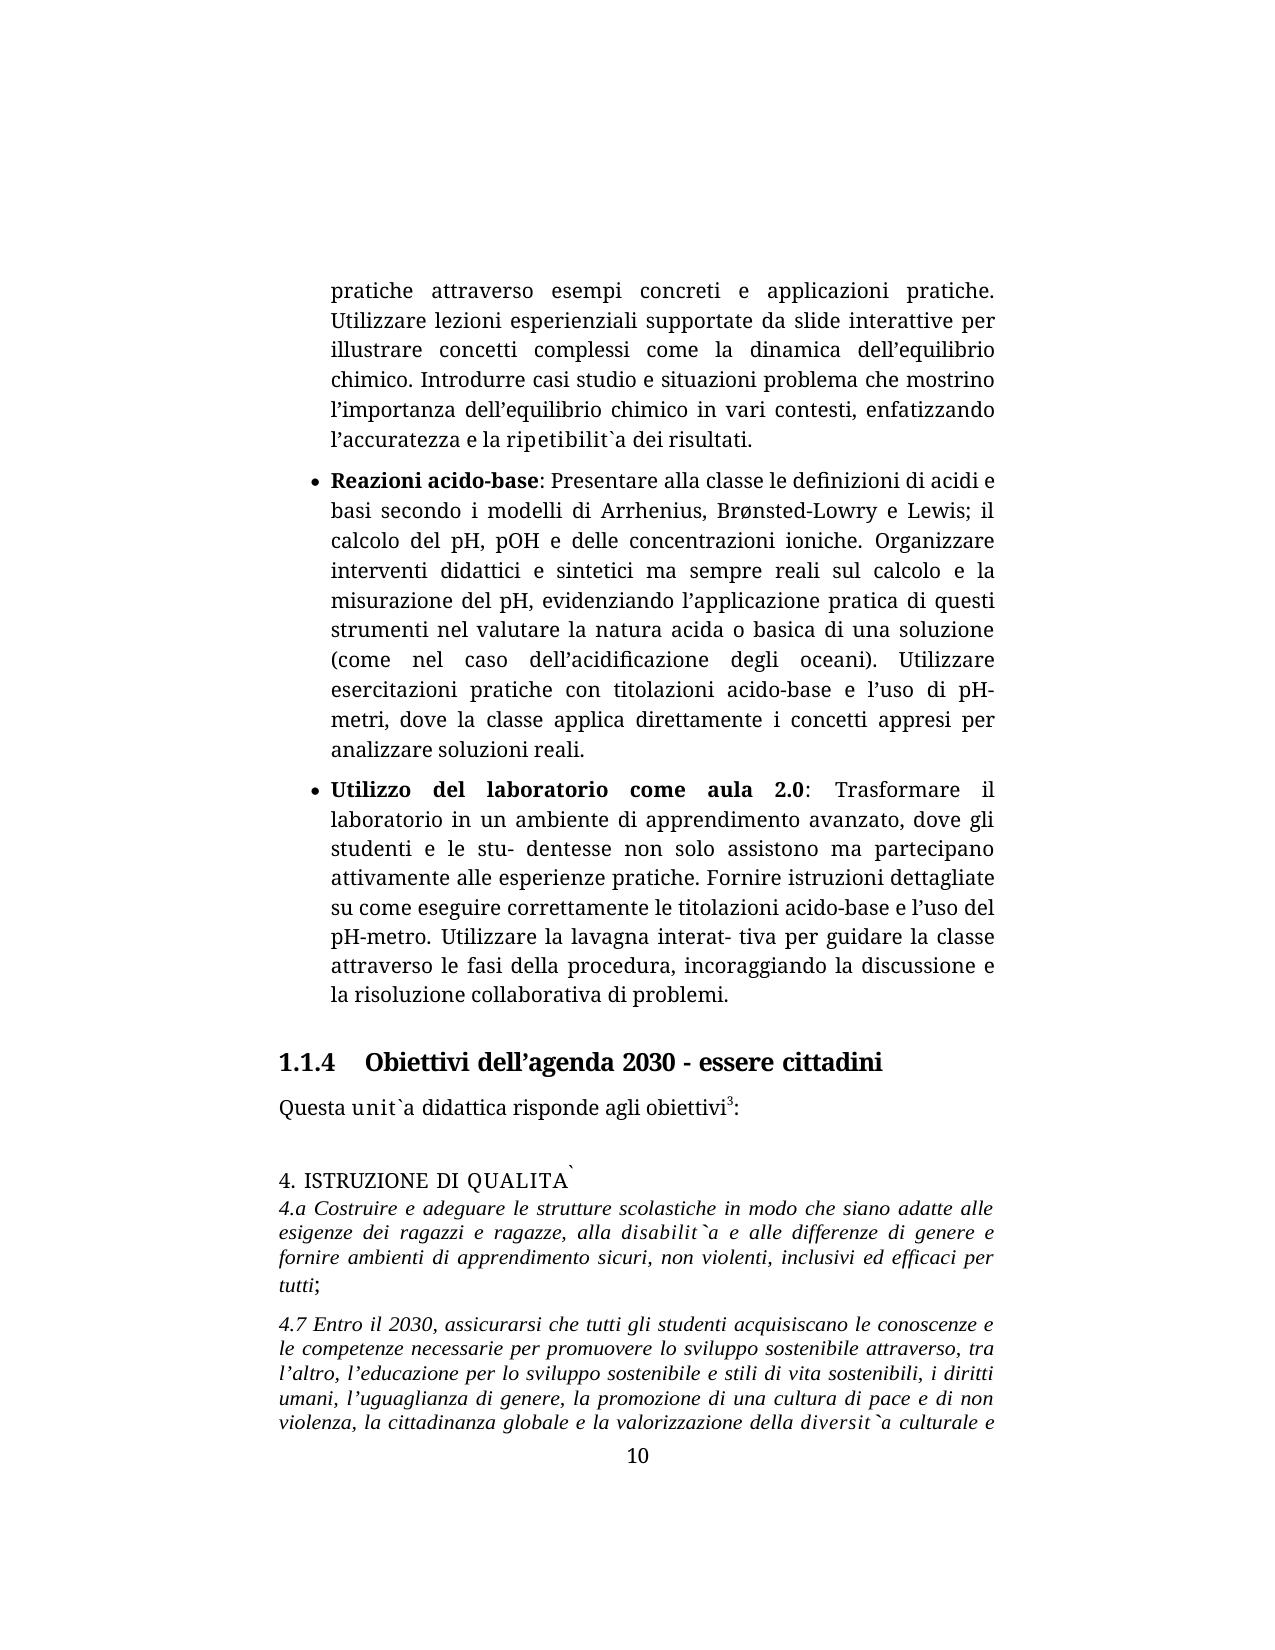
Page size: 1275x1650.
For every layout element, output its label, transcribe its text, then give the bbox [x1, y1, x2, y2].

list Utilizzo del laboratorio come aula 2.0: Trasformare il laboratorio in un ambiente di apprendimento avanzato, dove gli studenti e le stu- dentesse non solo assistono ma partecipano attivamente alle esperienze pratiche. Fornire istruzioni dettagliate su come eseguire correttamente le titolazioni acido-base e l’uso del pH-metro. Utilizzare la lavagna interat- tiva per guidare la classe attraverso le fasi della procedura, incoraggiando la discussione e la risoluzione collaborativa di problemi. [310, 776, 995, 1009]
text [279, 1312, 995, 1434]
text 4.a Costruire e adeguare le strutture scolastiche in modo che siano adatte alle esigenze dei ragazzi e ragazze, alla disabilit`a e alle differenze di genere e fornire ambienti di apprendimento sicuri, non violenti, inclusivi ed efficaci per tutti; [279, 1196, 995, 1298]
list Reazioni acido-base: Presentare alla classe le definizioni di acidi e basi secondo i modelli di Arrhenius, Brønsted-Lowry e Lewis; il calcolo del pH, pOH e delle concentrazioni ioniche. Organizzare interventi didattici e sintetici ma sempre reali sul calcolo e la misurazione del pH, evidenziando l’applicazione pratica di questi strumenti nel valutare la natura acida o basica di una soluzione (come nel caso dell’acidificazione degli oceani). Utilizzare esercitazioni pratiche con titolazioni acido-base e l’uso di pH- metri, dove la classe applica direttamente i concetti appresi per analizzare soluzioni reali. [310, 467, 995, 763]
list ISTRUZIONE DI QUALITA` [279, 1159, 1096, 1195]
subtitle Obiettivi dell’agenda 2030 - essere cittadini [279, 1045, 1096, 1079]
text Questa unit`a didattica risponde agli obiettivi3: [279, 1093, 1096, 1121]
text pratiche attraverso esempi concreti e applicazioni pratiche. Utilizzare lezioni esperienziali supportate da slide interattive per illustrare concetti complessi come la dinamica dell’equilibrio chimico. Introdurre casi studio e situazioni problema che mostrino l’importanza dell’equilibrio chimico in vari contesti, enfatizzando l’accuratezza e la ripetibilit`a dei risultati. [331, 276, 995, 453]
